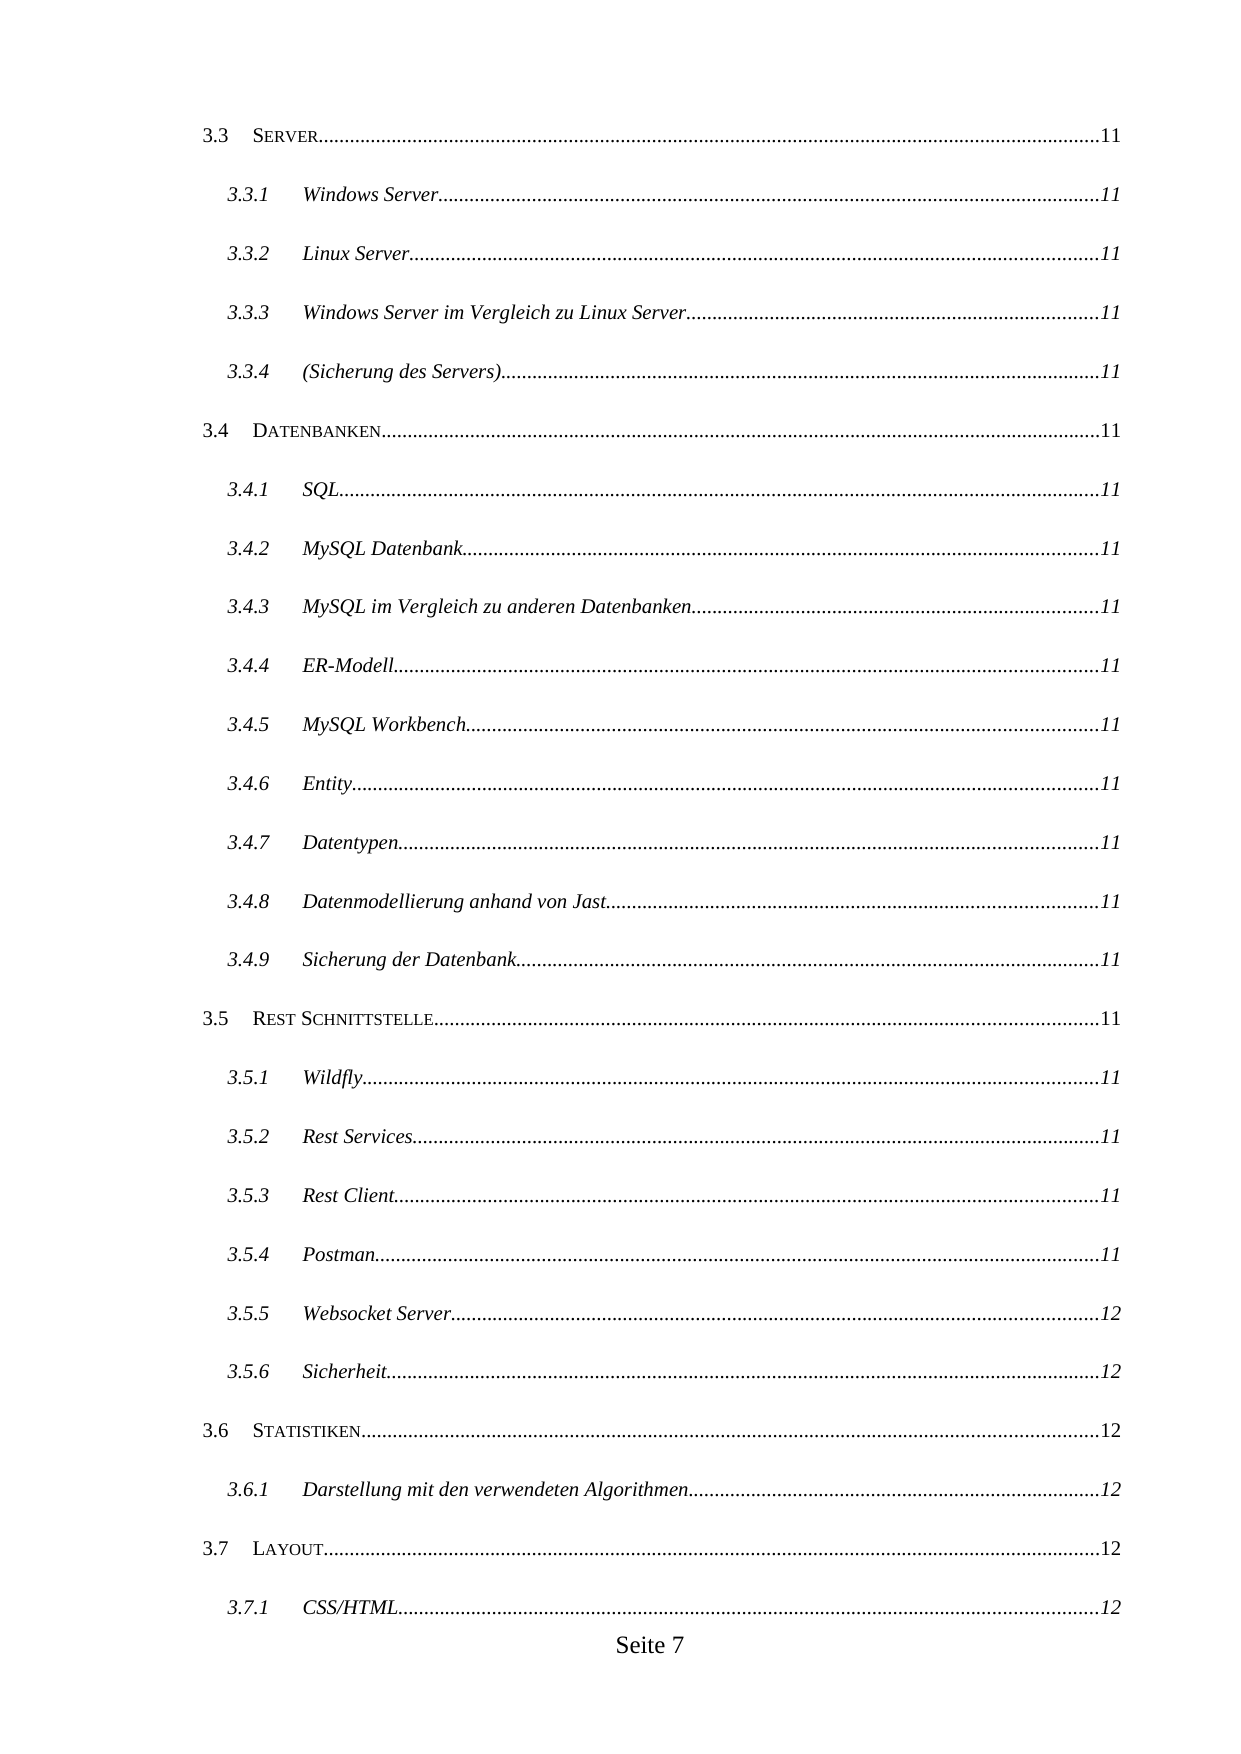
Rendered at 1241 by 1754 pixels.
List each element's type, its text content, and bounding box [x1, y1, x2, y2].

text 3.4.2 MySQL Datenbank 11 [227, 535, 1122, 559]
text 3.4.7 Datentypen 11 [227, 830, 1122, 854]
text 3.5 Rest Schnittstelle 11 [202, 1006, 1122, 1030]
text 3.4.8 Datenmodellierung anhand von Jast 11 [227, 888, 1122, 913]
text 3.5.2 Rest Services 11 [227, 1124, 1122, 1148]
text 3.4.3 MySQL im Vergleich zu anderen Datenbanken 11 [227, 594, 1122, 618]
text 3.6 Statistiken 12 [202, 1418, 1122, 1442]
text 3.5.1 Wildfly 11 [227, 1065, 1122, 1089]
text 3.3.4 (Sicherung des Servers) 11 [227, 359, 1122, 383]
text 3.4.9 Sicherung der Datenbank 11 [227, 947, 1122, 971]
text 3.3 Server 11 [202, 123, 1122, 147]
text 3.5.3 Rest Client 11 [227, 1183, 1122, 1207]
text 3.5.6 Sicherheit 12 [227, 1359, 1122, 1383]
text 3.7.1 CSS/HTML 12 [227, 1595, 1122, 1619]
text 3.3.2 Linux Server 11 [227, 241, 1122, 265]
text 3.7 Layout 12 [202, 1536, 1122, 1560]
text 3.4.1 SQL 11 [227, 477, 1122, 501]
text 3.3.1 Windows Server 11 [227, 182, 1122, 206]
text 3.4.4 ER-Modell 11 [227, 653, 1122, 677]
text 3.4 Datenbanken 11 [202, 418, 1122, 442]
text 3.5.5 Websocket Server 12 [227, 1301, 1122, 1324]
text 3.5.4 Postman 11 [227, 1242, 1122, 1266]
text 3.6.1 Darstellung mit den verwendeten Algorithmen 12 [227, 1477, 1122, 1501]
text 3.4.5 MySQL Workbench 11 [227, 712, 1122, 736]
text 3.3.3 Windows Server im Vergleich zu Linux Server 11 [227, 300, 1122, 324]
text 3.4.6 Entity 11 [227, 771, 1122, 795]
